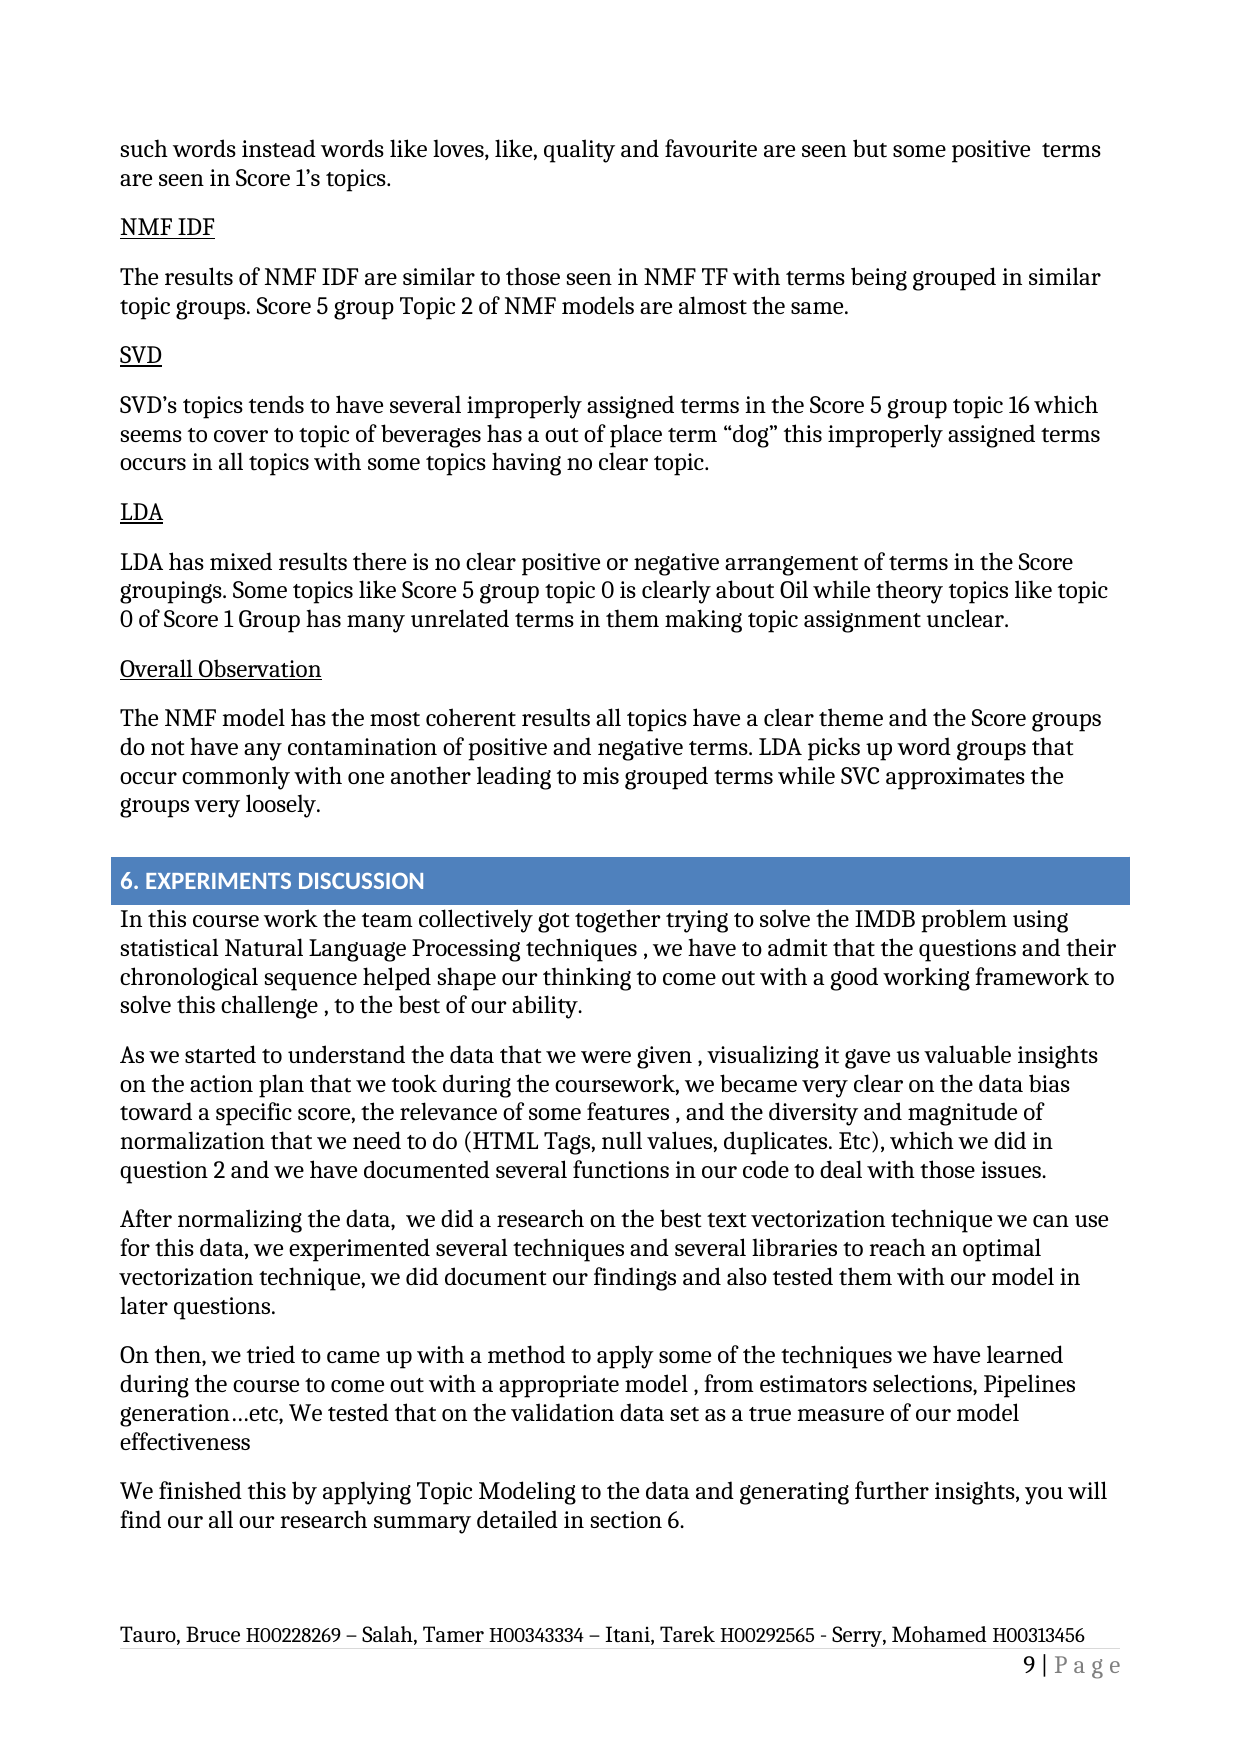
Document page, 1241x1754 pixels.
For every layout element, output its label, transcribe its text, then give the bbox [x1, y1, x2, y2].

subtitle 6. Experiments Discussion [112, 858, 1129, 904]
text NMF IDF [120, 213, 1120, 242]
text SVD’s topics tends to have several improperly assigned terms in the Score 5 group topic 16 which seems to cover to topic of beverages has a out of place term “dog” this improperly assigned terms occurs in all topics with some topics having no clear topic. [120, 391, 1120, 477]
text The NMF model has the most coherent results all topics have a clear theme and the Score groups do not have any contamination of positive and negative terms. LDA picks up word groups that occur commonly with one another leading to mis grouped terms while SVC approximates the groups very loosely. [120, 704, 1120, 819]
text LDA has mixed results there is no clear positive or negative arrangement of terms in the Score groupings. Some topics like Score 5 group topic 0 is clearly about Oil while theory topics like topic 0 of Score 1 Group has many unrelated terms in them making topic assignment unclear. [120, 547, 1120, 634]
text After normalizing the data, we did a research on the best text vectorization technique we can use for this data, we experimented several techniques and several libraries to reach an optimal vectorization technique, we did document our findings and also tested them with our model in later questions. [120, 1205, 1120, 1320]
text In this course work the team collectively got together trying to solve the IMDB problem using statistical Natural Language Processing techniques , we have to admit that the questions and their chronological sequence helped shape our thinking to come out with a good working framework to solve this challenge , to the best of our ability. [120, 905, 1120, 1020]
text Overall Observation [120, 654, 1120, 683]
text On then, we tried to came up with a method to apply some of the techniques we have learned during the course to come out with a appropriate model , from estimators selections, Pipelines generation…etc, We tested that on the validation data set as a true measure of our model effectiveness [120, 1341, 1120, 1456]
text LDA [120, 498, 1120, 527]
text SVD [120, 341, 1120, 370]
text The results of NMF IDF are similar to those seen in NMF TF with terms being grouped in similar topic groups. Score 5 group Topic 2 of NMF models are almost the same. [120, 263, 1120, 320]
text As we started to understand the data that we were given , visualizing it gave us valuable insights on the action plan that we took during the coursework, we became very clear on the data bias toward a specific score, the relevance of some features , and the diversity and magnitude of normalization that we need to do (HTML Tags, null values, duplicates. Etc), which we did in question 2 and we have documented several functions in our code to deal with those issues. [120, 1041, 1120, 1184]
text We finished this by applying Topic Modeling to the data and generating further insights, you will find our all our research summary detailed in section 6. [120, 1477, 1120, 1534]
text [120, 135, 1120, 192]
